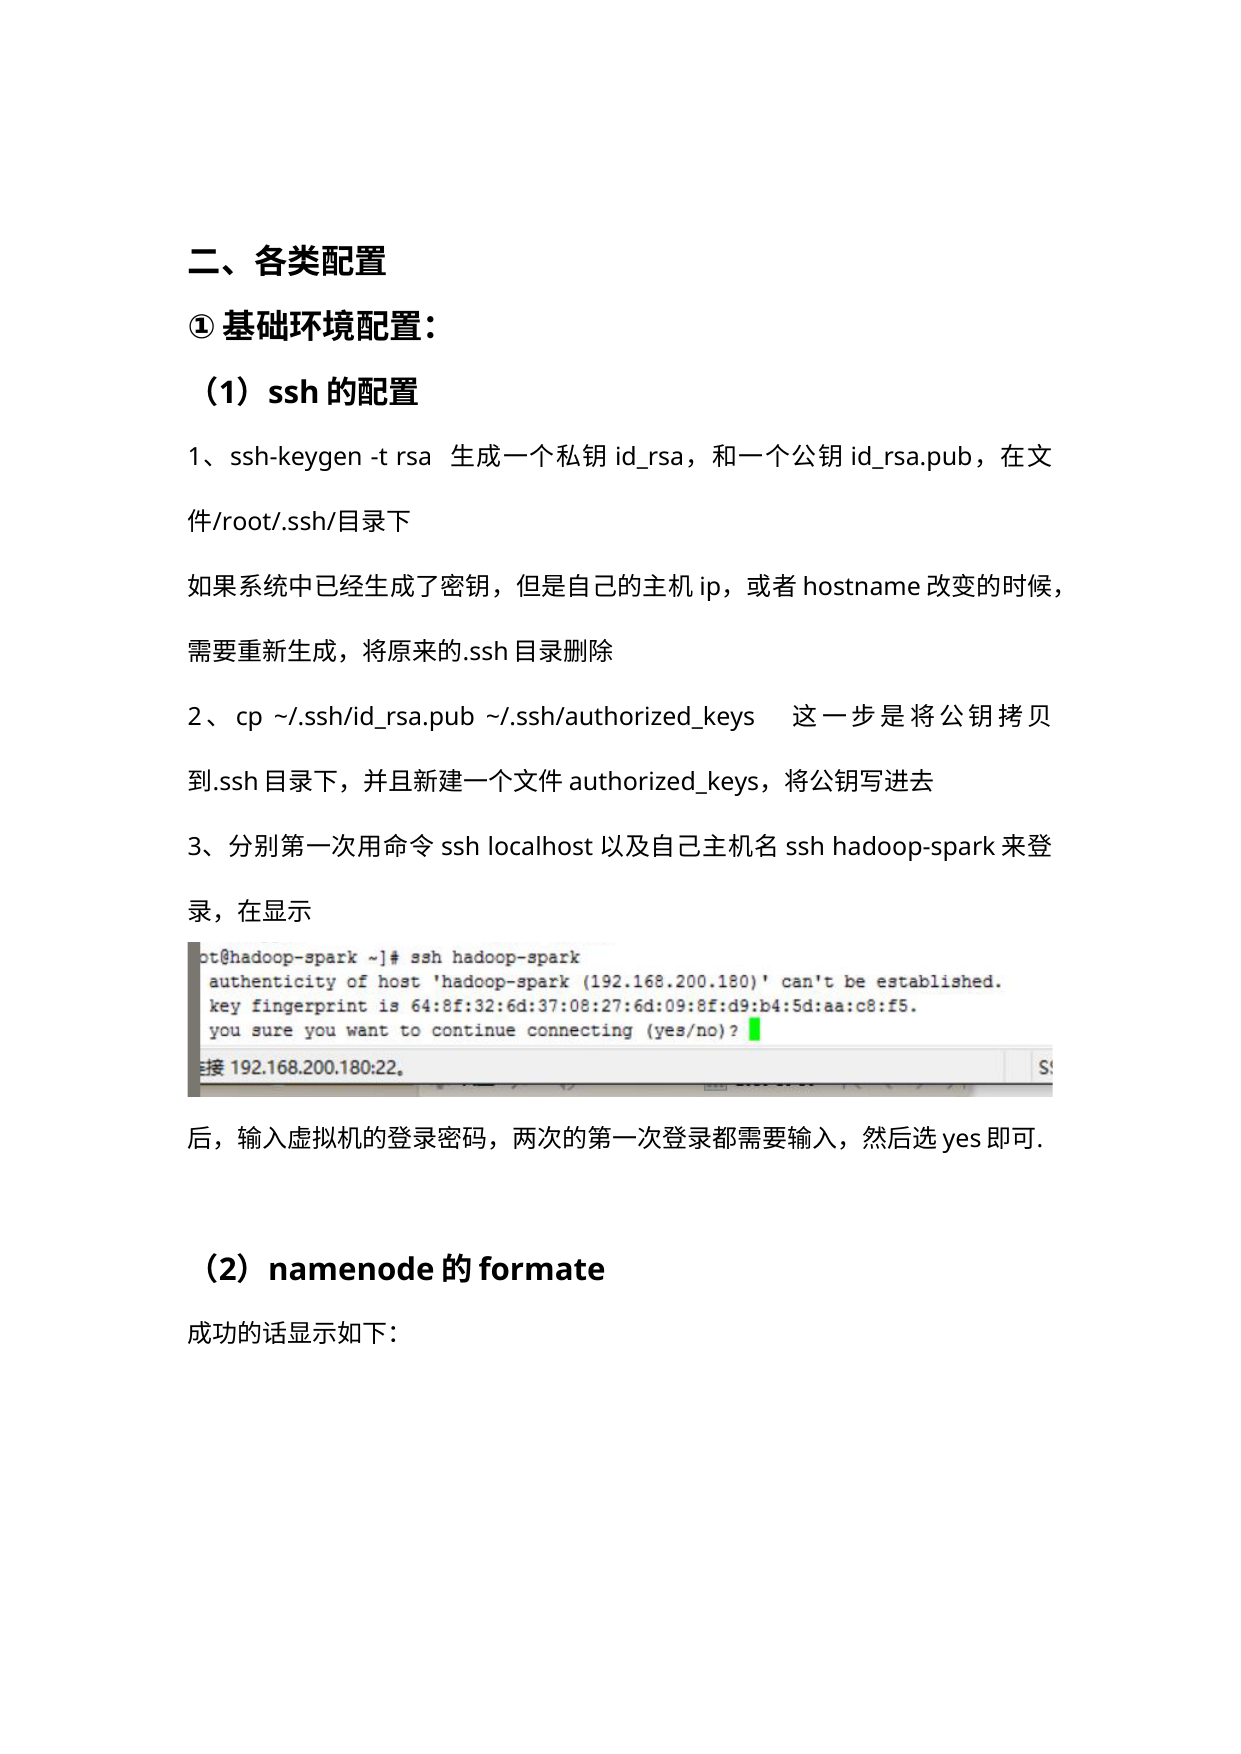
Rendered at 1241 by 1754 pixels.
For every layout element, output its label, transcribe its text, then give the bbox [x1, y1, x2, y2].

text ①基础环境配置： [187, 292, 1053, 357]
text 后，输入虚拟机的登录密码，两次的第一次登录都需要输入，然后选yes即可. [187, 1104, 1053, 1169]
text 1、ssh-keygen -t rsa 生成一个私钥id_rsa，和一个公钥id_rsa.pub，在文件/root/.ssh/目录下 [187, 422, 1053, 552]
text （1）ssh的配置 [187, 357, 1053, 422]
text 如果系统中已经生成了密钥，但是自己的主机ip，或者hostname改变的时候，需要重新生成，将原来的.ssh目录删除 [187, 552, 1053, 682]
text 2、cp ~/.ssh/id_rsa.pub ~/.ssh/authorized_keys 这一步是将公钥拷贝到.ssh目录下，并且新建一个文件authorized_keys，将公钥写进去 [187, 682, 1053, 812]
picture [187, 942, 1053, 1097]
text （2）namenode的formate [187, 1234, 1053, 1299]
text 二、各类配置 [187, 227, 1053, 292]
text 成功的话显示如下： [187, 1299, 1053, 1364]
text 3、分别第一次用命令ssh localhost以及自己主机名ssh hadoop-spark来登录，在显示 [187, 812, 1053, 942]
